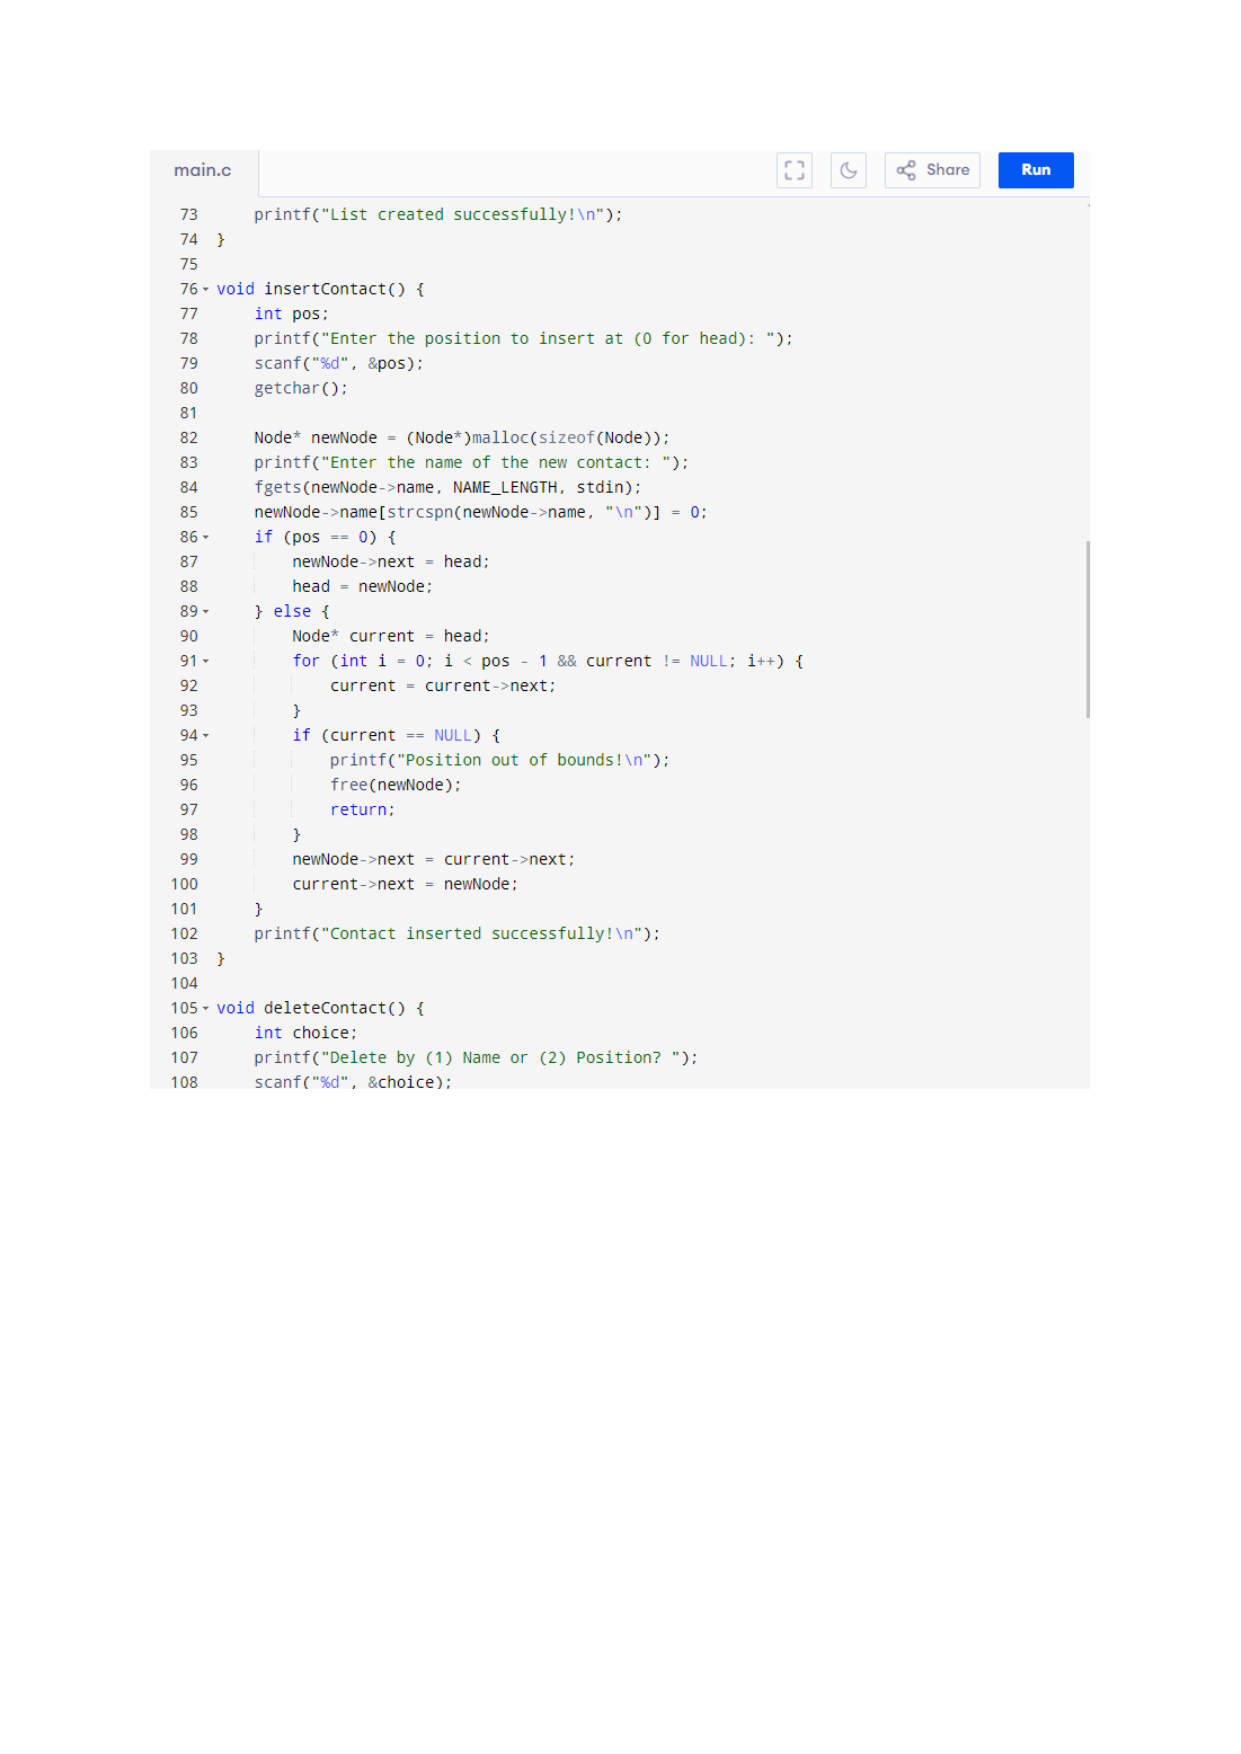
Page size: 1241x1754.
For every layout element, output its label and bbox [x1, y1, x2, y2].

picture [150, 150, 1091, 1089]
